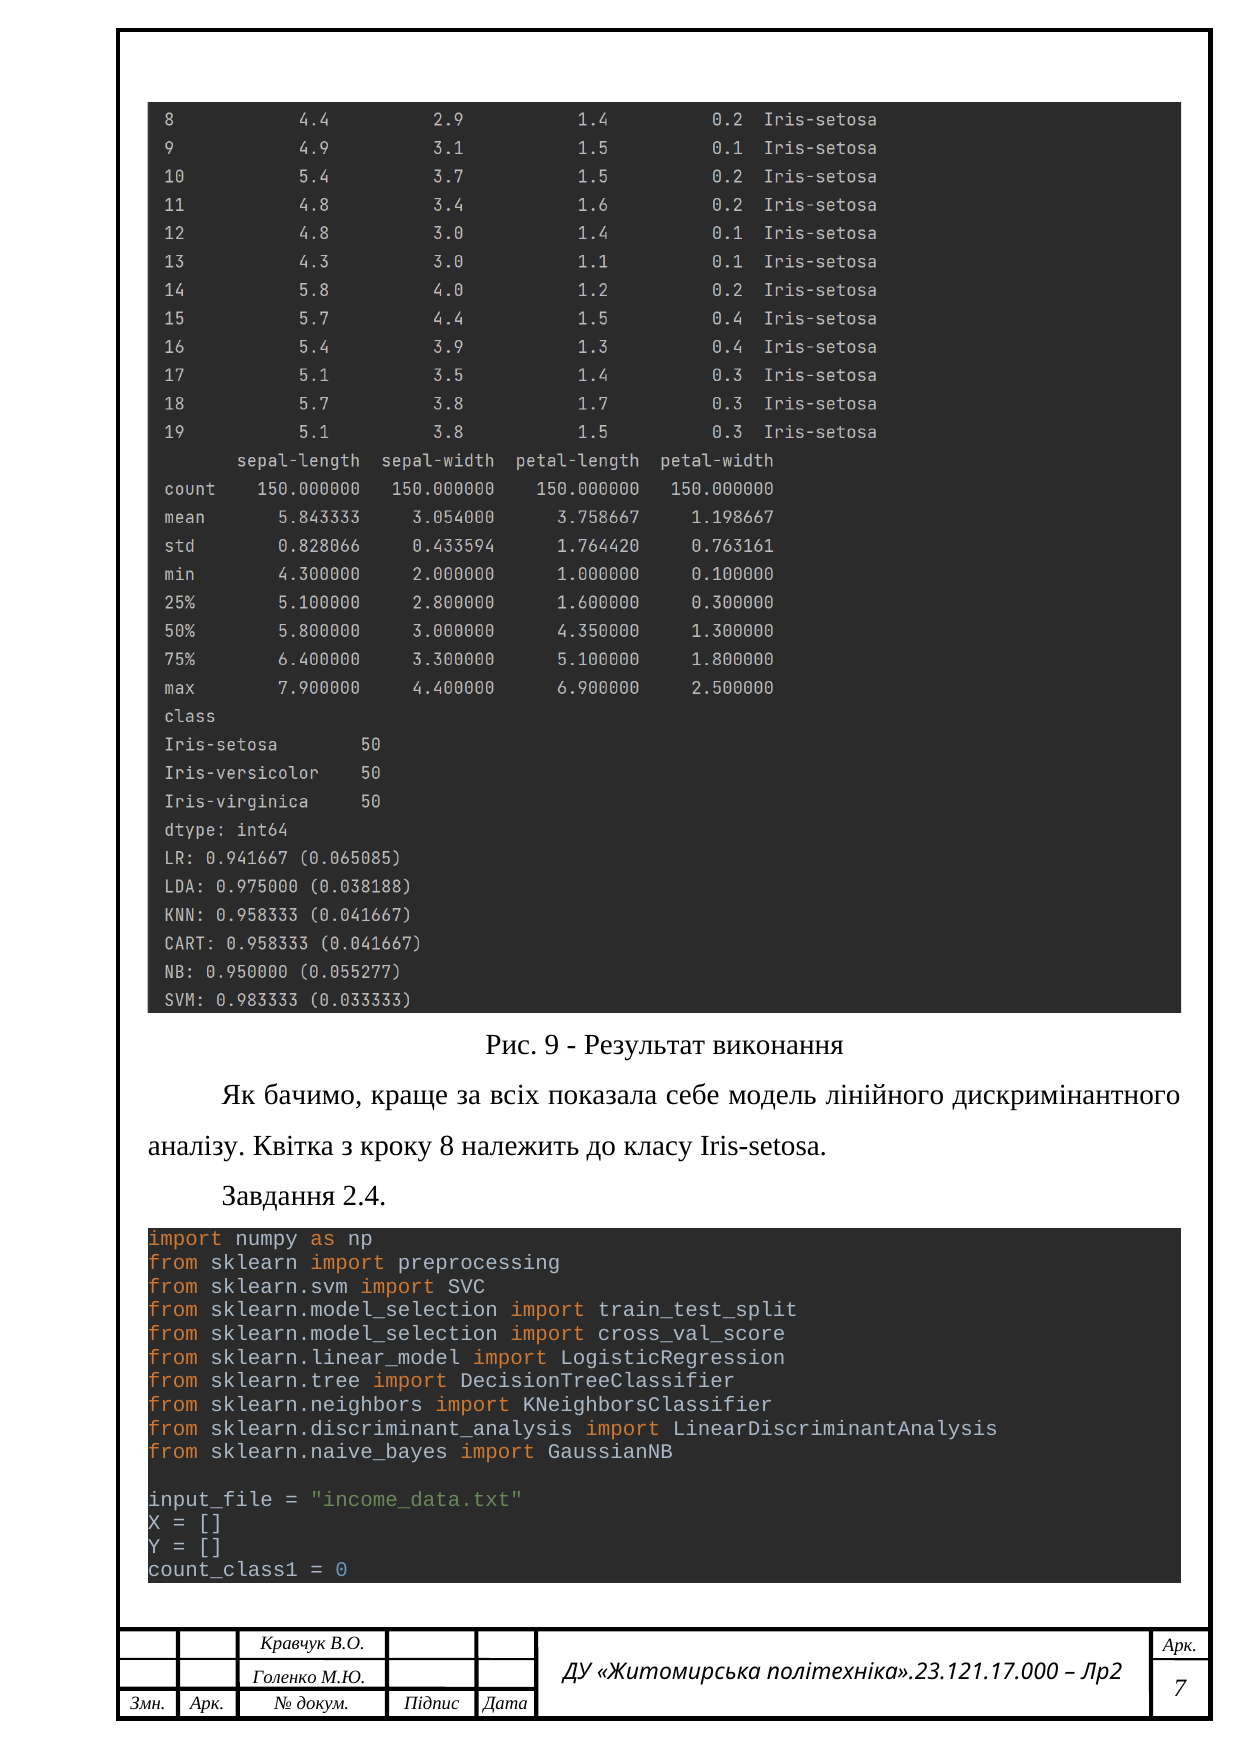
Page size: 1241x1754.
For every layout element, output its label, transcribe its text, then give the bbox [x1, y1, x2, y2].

text Як бачимо, краще за всіх показала себе модель лінійного дискримінантного аналізу. Квітка з кроку 8 належить до класу Iris-setosa. [148, 1077, 1181, 1161]
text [148, 1228, 1181, 1583]
text Рис. 9 - Результат виконання [148, 1027, 1181, 1061]
picture [147, 102, 1182, 1013]
text Завдання 2.4. [148, 1178, 1181, 1212]
